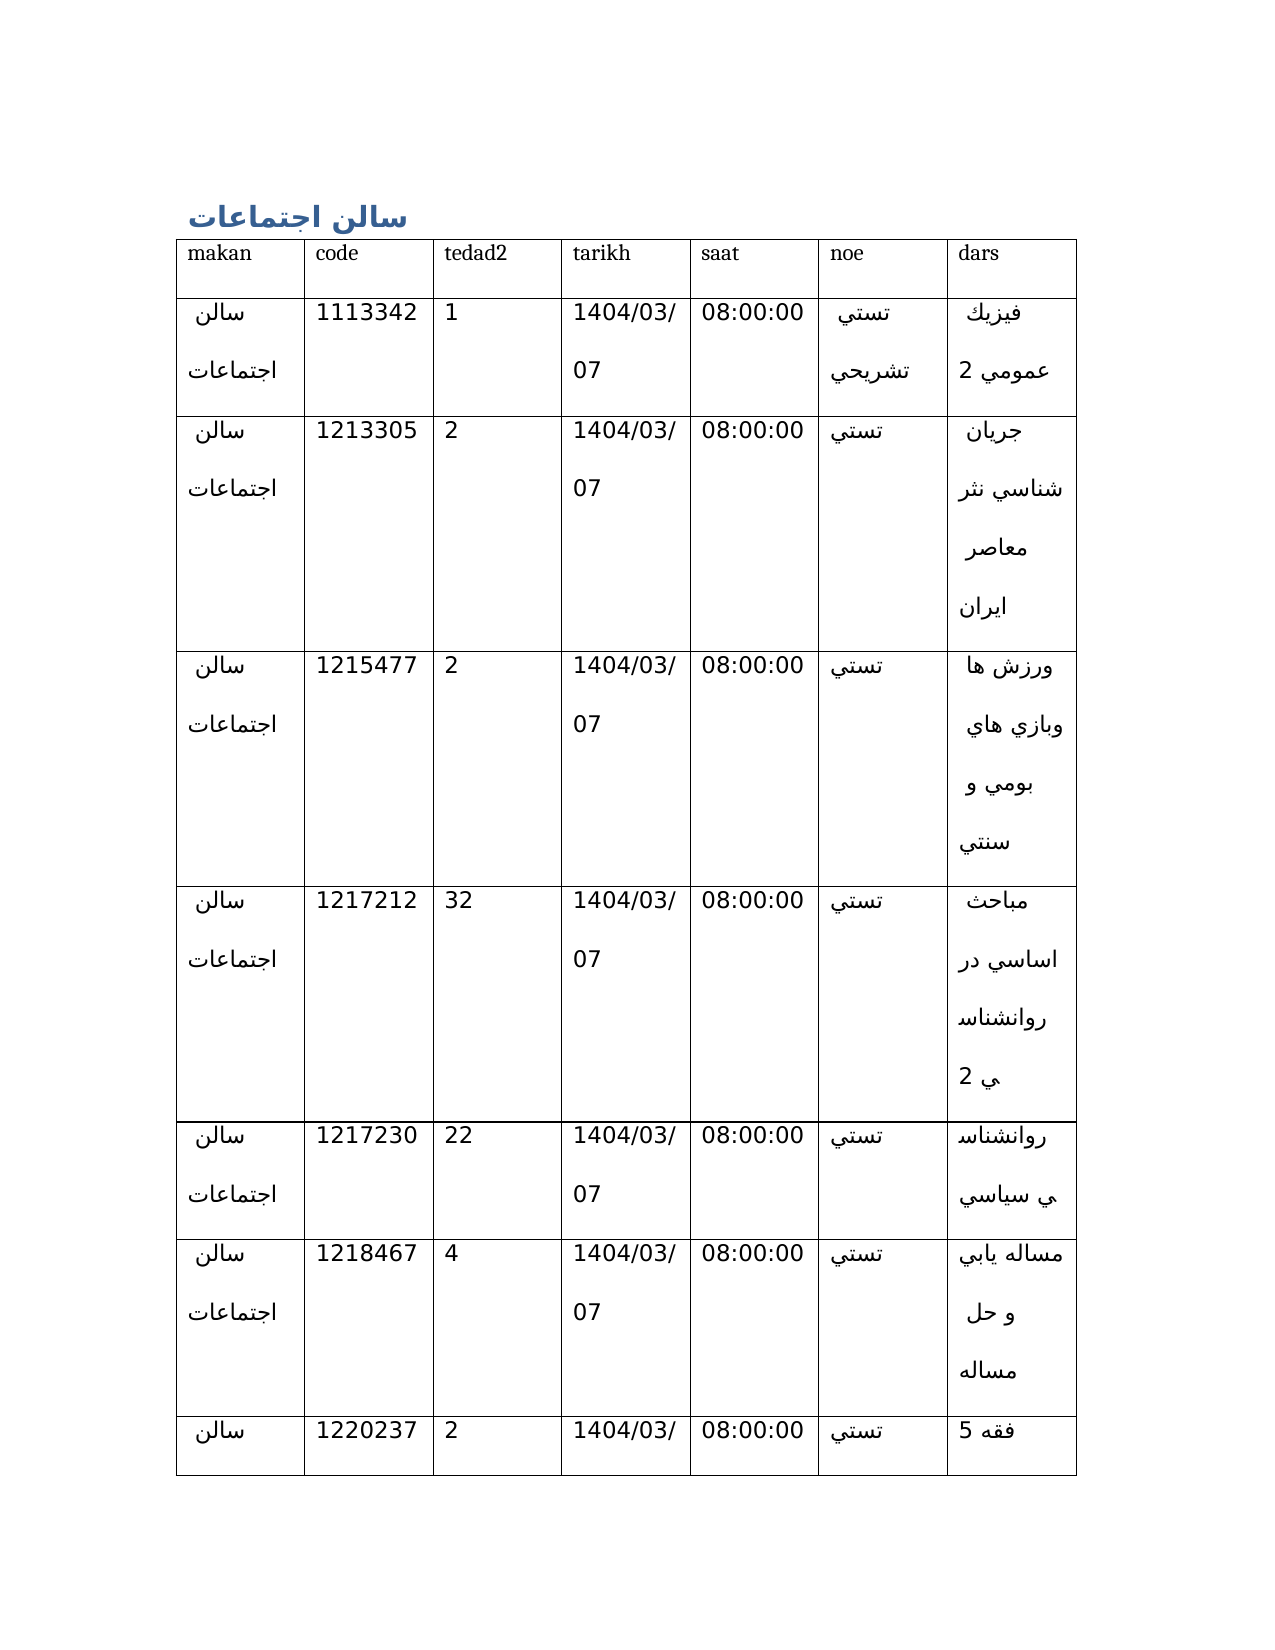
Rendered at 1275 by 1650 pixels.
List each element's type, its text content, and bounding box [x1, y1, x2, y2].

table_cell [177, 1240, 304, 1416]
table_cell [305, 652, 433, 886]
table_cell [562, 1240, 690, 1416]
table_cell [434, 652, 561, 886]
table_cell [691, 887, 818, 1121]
table_cell 1 [434, 299, 561, 416]
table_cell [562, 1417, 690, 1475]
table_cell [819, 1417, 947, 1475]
table_header dars [948, 240, 1076, 298]
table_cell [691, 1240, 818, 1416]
table_header makan [177, 240, 304, 298]
table_cell 2 [434, 417, 561, 651]
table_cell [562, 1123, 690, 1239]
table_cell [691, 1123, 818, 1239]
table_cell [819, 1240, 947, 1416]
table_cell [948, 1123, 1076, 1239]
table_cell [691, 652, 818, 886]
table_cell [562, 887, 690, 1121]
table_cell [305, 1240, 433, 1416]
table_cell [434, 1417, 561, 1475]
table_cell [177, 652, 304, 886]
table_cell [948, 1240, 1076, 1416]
table_header saat [691, 240, 818, 298]
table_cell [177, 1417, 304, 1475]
table_header noe [819, 240, 947, 298]
table_cell 1404/03/07 [562, 299, 690, 416]
table_cell 08:00:00 [691, 417, 818, 651]
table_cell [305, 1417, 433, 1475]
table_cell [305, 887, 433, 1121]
table_cell 08:00:00 [691, 299, 818, 416]
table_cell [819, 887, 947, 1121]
table_cell جريان شناسي نثر معاصر ايران [948, 417, 1076, 651]
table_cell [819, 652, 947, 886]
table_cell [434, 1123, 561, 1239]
table_cell 1113342 [305, 299, 433, 416]
table_header tarikh [562, 240, 690, 298]
table_header tedad2 [434, 240, 561, 298]
table_cell سالن اجتماعات [177, 299, 304, 416]
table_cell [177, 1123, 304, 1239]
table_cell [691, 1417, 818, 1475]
table_header code [305, 240, 433, 298]
table_cell سالن اجتماعات [177, 417, 304, 651]
subtitle سالن اجتماعات [187, 200, 1087, 234]
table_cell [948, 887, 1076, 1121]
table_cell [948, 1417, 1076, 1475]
table_cell تستي [819, 417, 947, 651]
table_cell فيزيك عمومي 2 [948, 299, 1076, 416]
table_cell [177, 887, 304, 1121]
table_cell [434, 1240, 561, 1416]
table_cell تستي تشريحي [819, 299, 947, 416]
table_cell 1404/03/07 [562, 417, 690, 651]
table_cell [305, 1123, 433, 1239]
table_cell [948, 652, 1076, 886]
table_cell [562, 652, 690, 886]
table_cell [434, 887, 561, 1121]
table_cell 1213305 [305, 417, 433, 651]
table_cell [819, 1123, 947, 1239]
